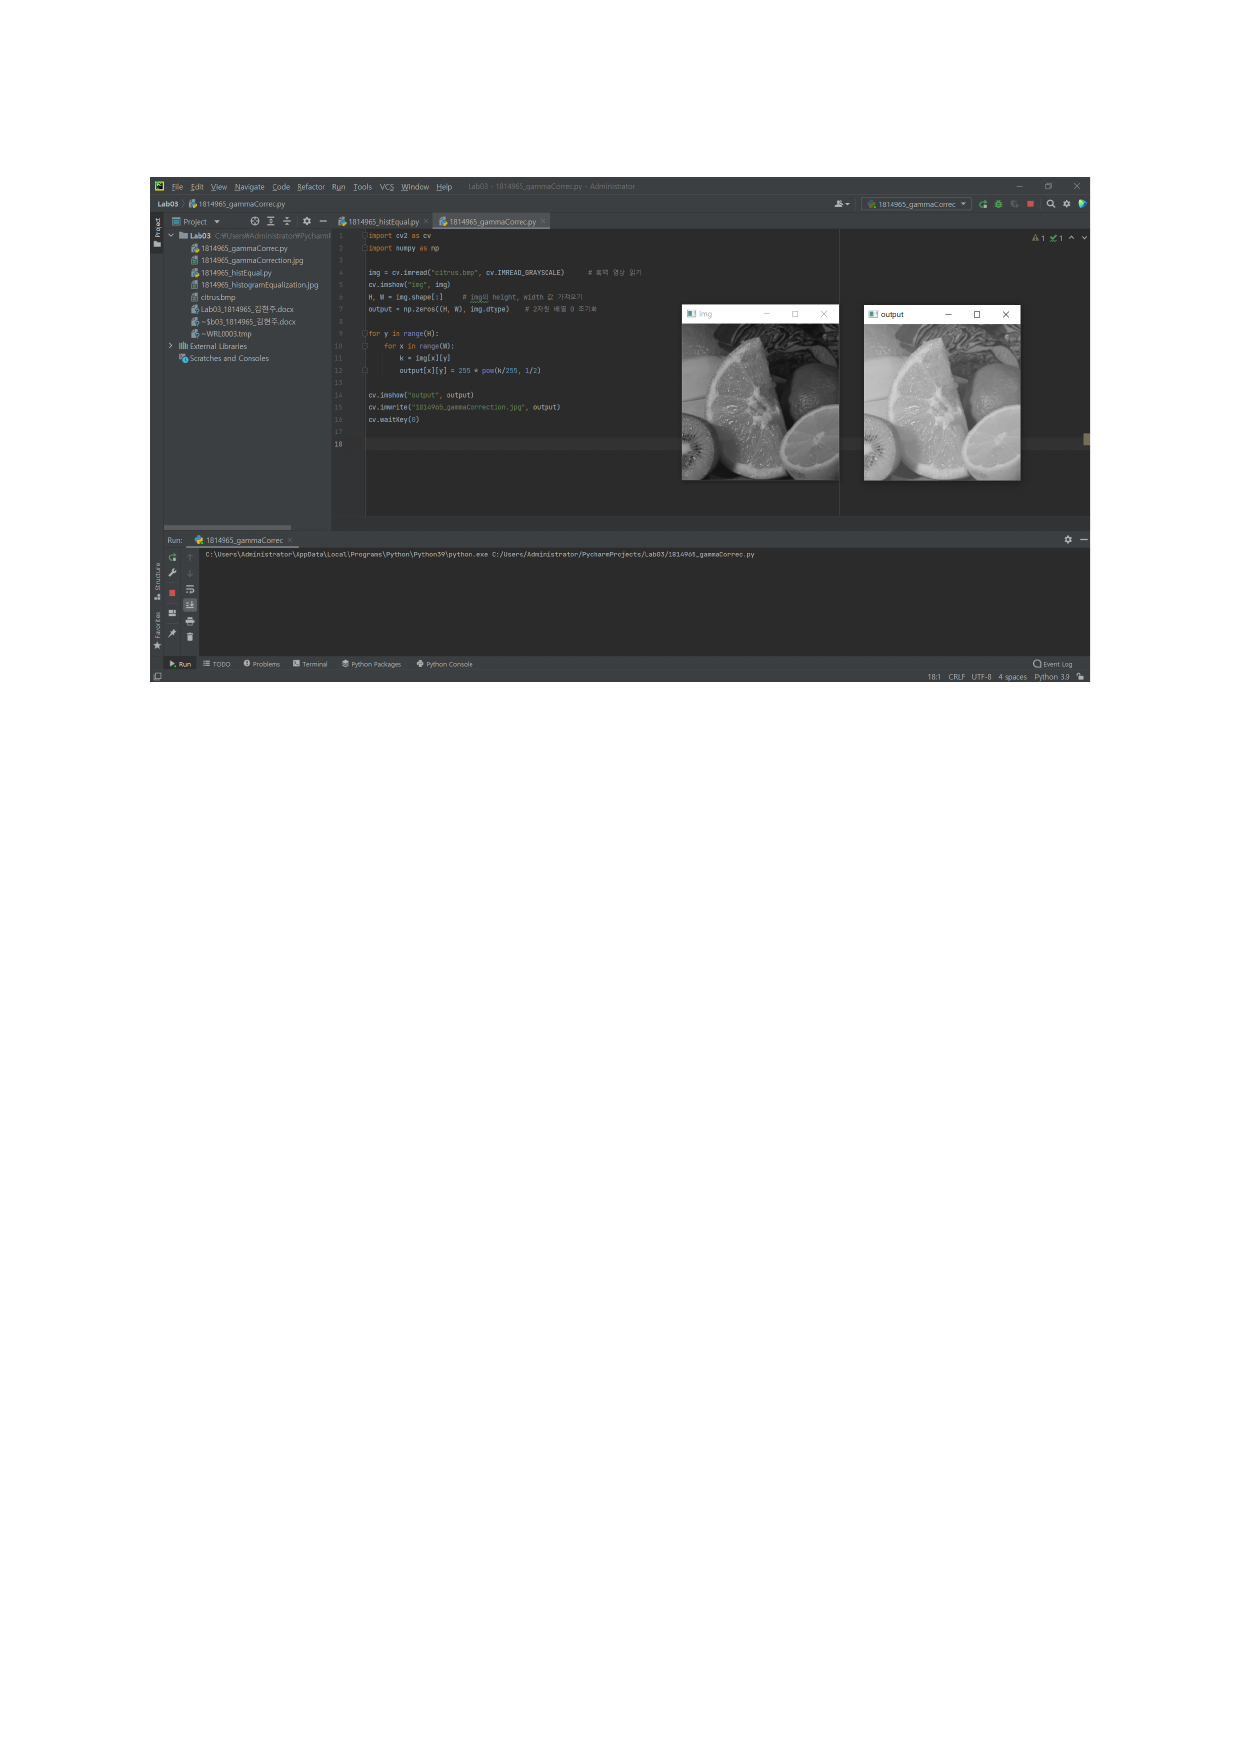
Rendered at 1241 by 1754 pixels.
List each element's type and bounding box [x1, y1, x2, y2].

picture [150, 177, 1091, 682]
